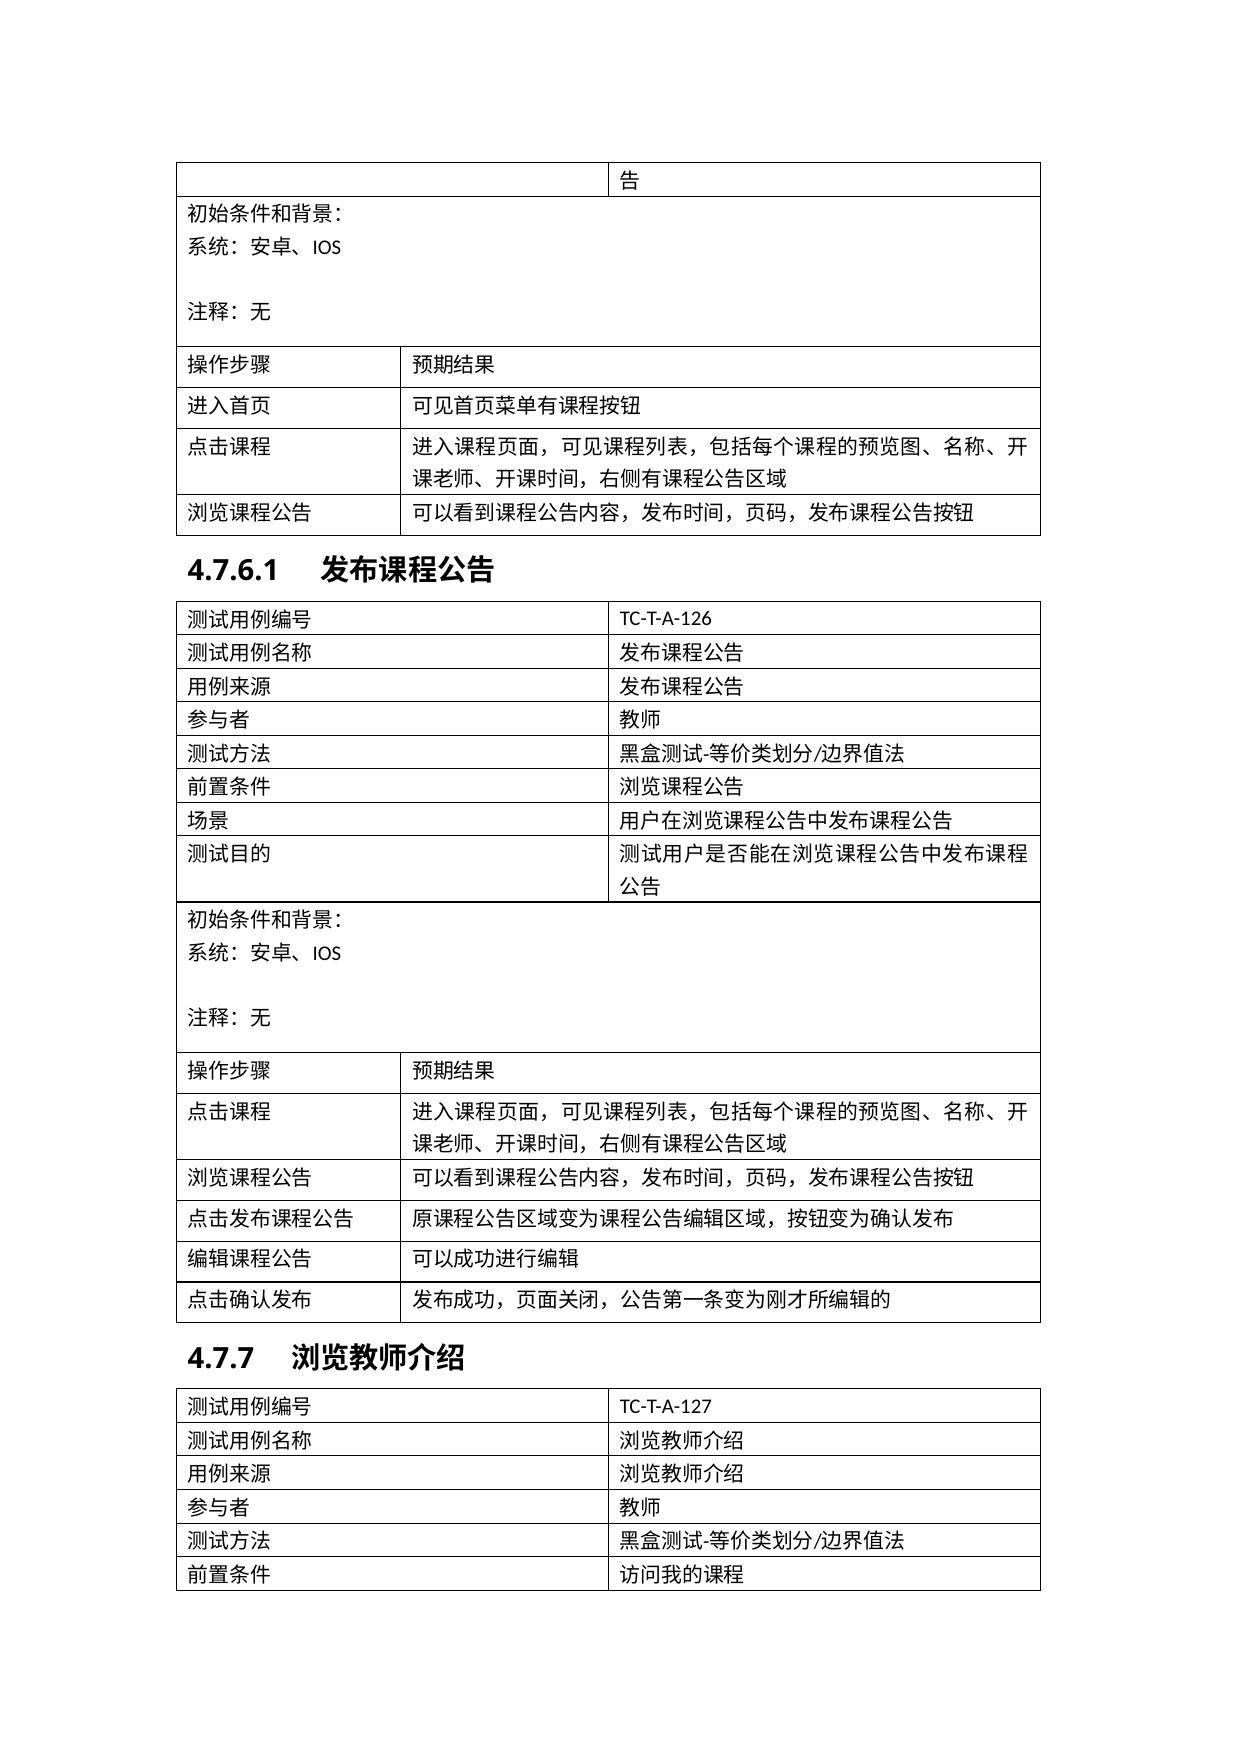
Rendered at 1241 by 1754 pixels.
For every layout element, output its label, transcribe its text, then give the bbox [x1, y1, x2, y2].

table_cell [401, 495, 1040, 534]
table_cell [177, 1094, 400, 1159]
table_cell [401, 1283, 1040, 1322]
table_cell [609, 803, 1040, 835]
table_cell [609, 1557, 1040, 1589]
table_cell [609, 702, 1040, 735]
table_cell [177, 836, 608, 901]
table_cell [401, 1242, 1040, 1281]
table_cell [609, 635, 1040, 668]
text 发布课程公告 [187, 536, 1053, 601]
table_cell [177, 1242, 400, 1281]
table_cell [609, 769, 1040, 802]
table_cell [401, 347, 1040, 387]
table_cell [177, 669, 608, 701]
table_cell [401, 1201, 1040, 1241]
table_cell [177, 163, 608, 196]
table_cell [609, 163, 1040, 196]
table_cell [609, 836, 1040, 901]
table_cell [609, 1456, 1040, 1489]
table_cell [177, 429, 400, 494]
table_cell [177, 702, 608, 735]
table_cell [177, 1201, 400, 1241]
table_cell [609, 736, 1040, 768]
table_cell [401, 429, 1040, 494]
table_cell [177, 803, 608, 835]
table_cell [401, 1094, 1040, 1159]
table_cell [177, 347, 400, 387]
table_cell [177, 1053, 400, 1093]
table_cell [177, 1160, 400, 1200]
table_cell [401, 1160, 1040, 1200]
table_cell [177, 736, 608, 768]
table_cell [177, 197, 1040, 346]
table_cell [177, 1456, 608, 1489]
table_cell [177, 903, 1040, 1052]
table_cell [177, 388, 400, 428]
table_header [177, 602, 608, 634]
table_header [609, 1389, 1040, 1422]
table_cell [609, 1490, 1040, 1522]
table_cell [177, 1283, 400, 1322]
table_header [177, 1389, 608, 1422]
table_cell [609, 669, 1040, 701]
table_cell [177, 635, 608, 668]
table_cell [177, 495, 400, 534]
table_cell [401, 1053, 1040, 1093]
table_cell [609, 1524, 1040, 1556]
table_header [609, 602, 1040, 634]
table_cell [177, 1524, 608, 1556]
text 浏览教师介绍 [187, 1323, 1053, 1388]
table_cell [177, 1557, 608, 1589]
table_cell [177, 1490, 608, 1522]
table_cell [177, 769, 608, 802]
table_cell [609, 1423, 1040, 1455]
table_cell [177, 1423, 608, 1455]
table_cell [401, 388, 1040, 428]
